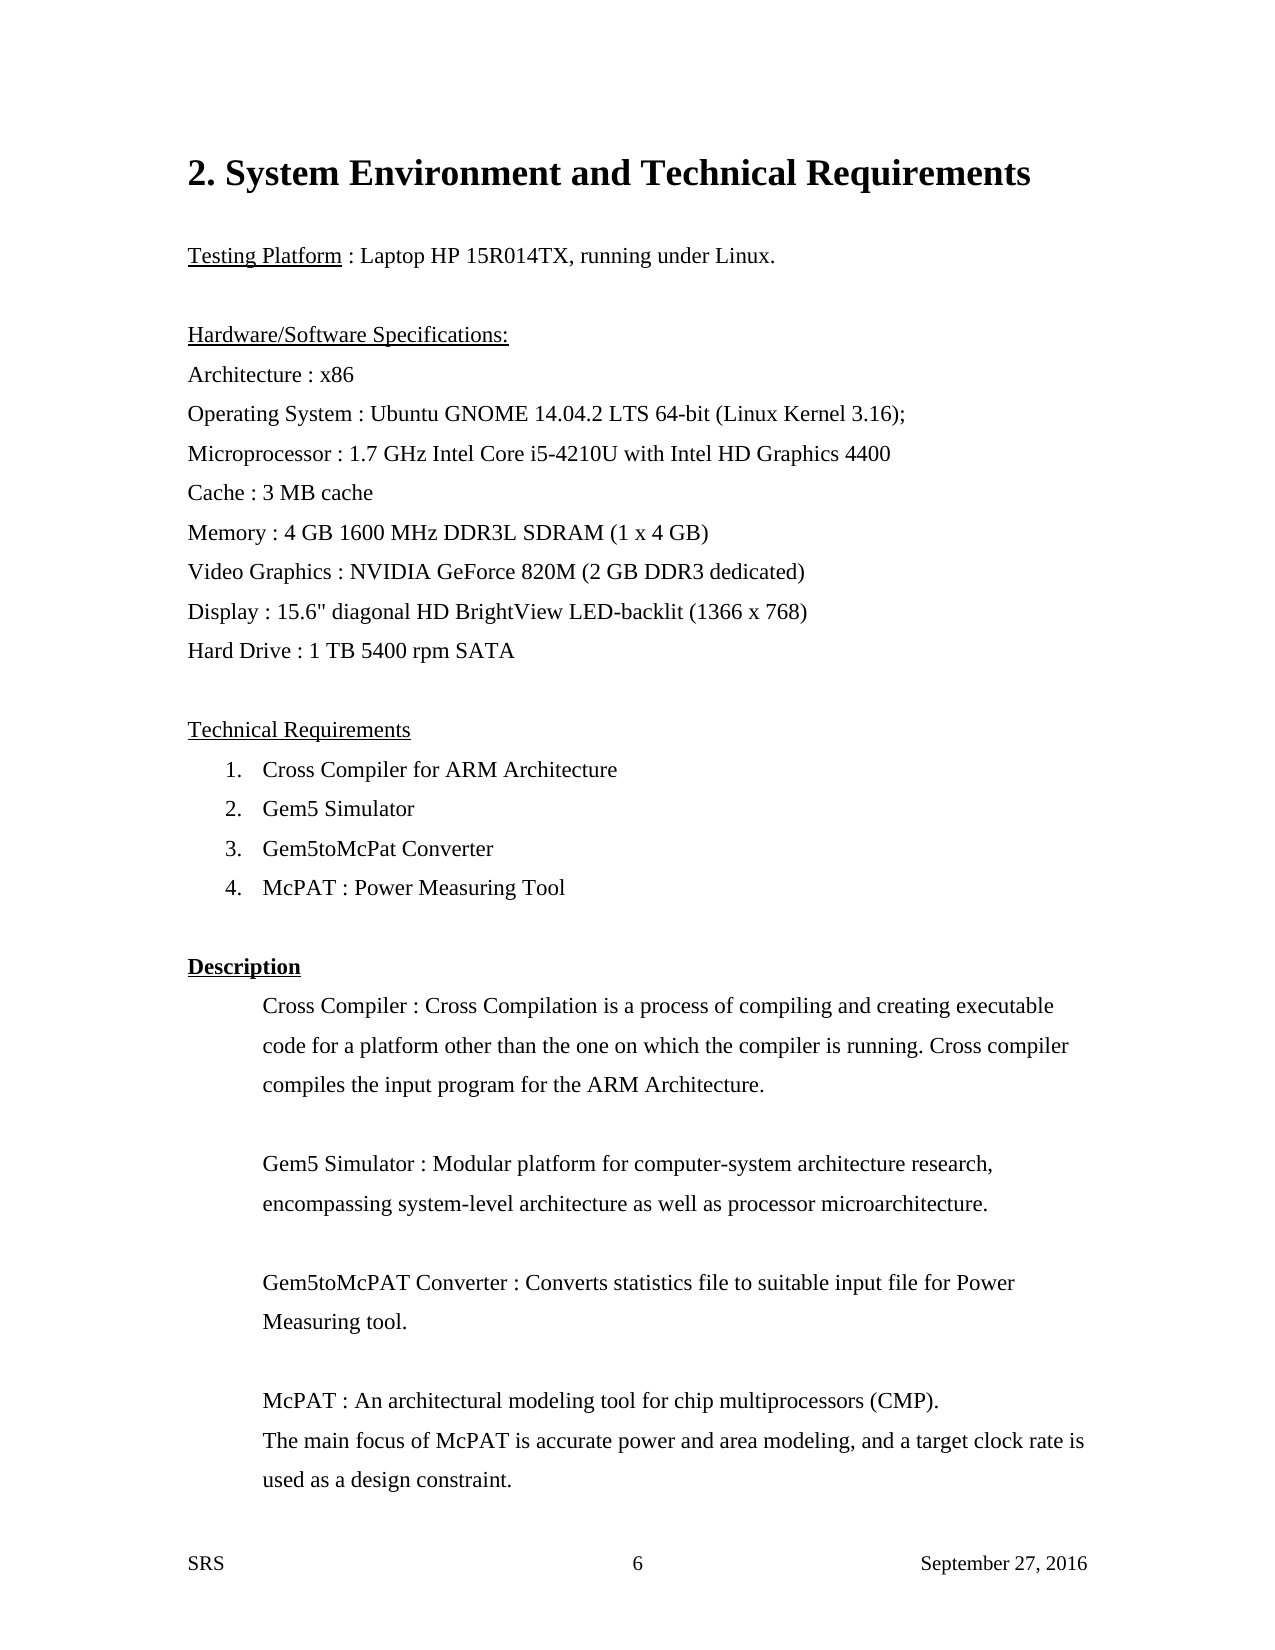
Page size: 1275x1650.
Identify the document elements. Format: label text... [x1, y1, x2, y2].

text Microprocessor : 1.7 GHz Intel Core i5-4210U with Intel HD Graphics 4400 [187, 440, 1087, 466]
text Gem5 Simulator : Modular platform for computer-system architecture research, encompassing system-level architecture as well as processor microarchitecture. [262, 1151, 1087, 1216]
text Hardware/Software Specifications: [187, 321, 1087, 348]
text Testing Platform : Laptop HP 15R014TX, running under Linux. [187, 242, 1087, 269]
text Cache : 3 MB cache [187, 479, 1087, 506]
text Operating System : Ubuntu GNOME 14.04.2 LTS 64-bit (Linux Kernel 3.16); [187, 400, 1087, 427]
text Memory : 4 GB 1600 MHz DDR3L SDRAM (1 x 4 GB) [187, 519, 1087, 545]
text The main focus of McPAT is accurate power and area modeling, and a target clock rate is used as a design constraint. [262, 1427, 1087, 1493]
text Cross Compiler : Cross Compilation is a process of compiling and creating executable code for a platform other than the one on which the compiler is running. Cross compiler compiles the input program for the ARM Architecture. [262, 993, 1087, 1098]
text Display : 15.6" diagonal HD BrightView LED-backlit (1366 x 768) [187, 598, 1087, 624]
text Architecture : x86 [187, 361, 1087, 387]
text McPAT : An architectural modeling tool for chip multiprocessors (CMP). [262, 1387, 1087, 1414]
text Description [187, 953, 1087, 979]
text Video Graphics : NVIDIA GeForce 820M (2 GB DDR3 dedicated) [187, 558, 1087, 585]
text Gem5toMcPAT Converter : Converts statistics file to suitable input file for Power Measuring tool. [262, 1269, 1087, 1335]
list Gem5toMcPat Converter [225, 835, 1087, 861]
list Gem5 Simulator [225, 795, 1087, 822]
list McPAT : Power Measuring Tool [225, 874, 1087, 901]
text Technical Requirements [187, 716, 1087, 743]
subtitle 2. System Environment and Technical Requirements [187, 150, 1087, 193]
list Cross Compiler for ARM Architecture [225, 756, 1087, 782]
text Hard Drive : 1 TB 5400 rpm SATA [187, 637, 1087, 664]
